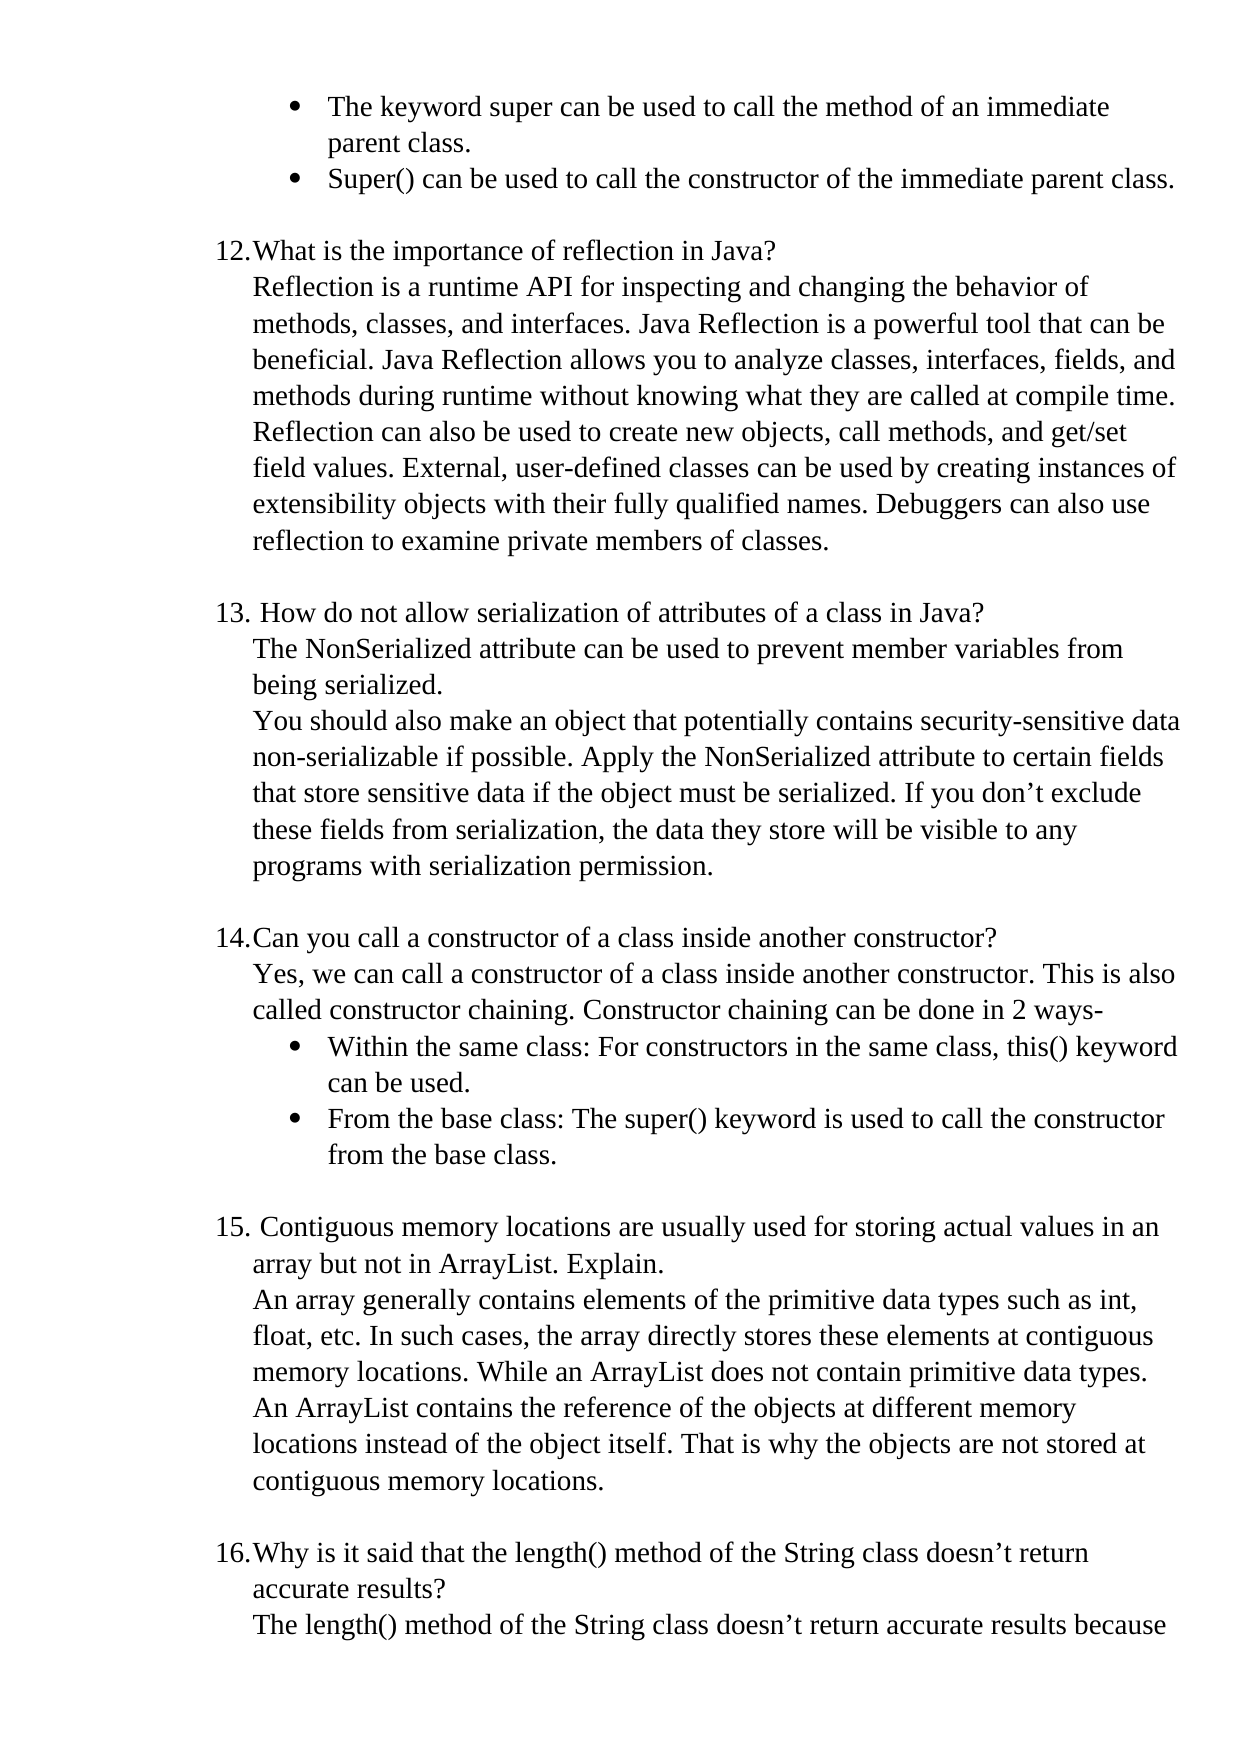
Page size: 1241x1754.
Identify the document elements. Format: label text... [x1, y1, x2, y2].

list An array generally contains elements of the primitive data types such as int, float, etc. In such cases, the array directly stores these elements at contiguous memory locations. While an ArrayList does not contain primitive data types. An ArrayList contains the reference of the objects at different memory locations instead of the object itself. That is why the objects are not stored at contiguous memory locations. [252, 1282, 1181, 1496]
list How do not allow serialization of attributes of a class in Java? [215, 595, 1181, 628]
list Within the same class: For constructors in the same class, this() keyword can be used. [290, 1029, 1181, 1098]
list Can you call a constructor of a class inside another constructor? [215, 920, 1181, 954]
list The NonSerialized attribute can be used to prevent member variables from being serialized. [252, 631, 1181, 701]
list What is the importance of reflection in Java? [215, 233, 1181, 267]
list Super() can be used to call the constructor of the immediate parent class. [290, 161, 1181, 195]
list Contiguous memory locations are usually used for storing actual values in an array but not in ArrayList. Explain. [215, 1209, 1181, 1279]
list Yes, we can call a constructor of a class inside another constructor. This is also called constructor chaining. Constructor chaining can be done in 2 ways- [252, 956, 1181, 1026]
list Reflection is a runtime API for inspecting and changing the behavior of methods, classes, and interfaces. Java Reflection is a powerful tool that can be beneficial. Java Reflection allows you to analyze classes, interfaces, fields, and methods during runtime without knowing what they are called at compile time. Reflection can also be used to create new objects, call methods, and get/set field values. External, user-defined classes can be used by creating instances of extensibility objects with their fully qualified names. Debuggers can also use reflection to examine private members of classes. [252, 269, 1181, 556]
list The length() method of the String class doesn’t return accurate results because [252, 1607, 1181, 1641]
list The keyword super can be used to call the method of an immediate parent class. [290, 89, 1181, 158]
list Why is it said that the length() method of the String class doesn’t return accurate results? [215, 1535, 1181, 1604]
list You should also make an object that potentially contains security-sensitive data non-serializable if possible. Apply the NonSerialized attribute to certain fields that store sensitive data if the object must be serialized. If you don’t exclude these fields from serialization, the data they store will be visible to any programs with serialization permission. [252, 703, 1181, 881]
list From the base class: The super() keyword is used to call the constructor from the base class. [290, 1101, 1181, 1171]
